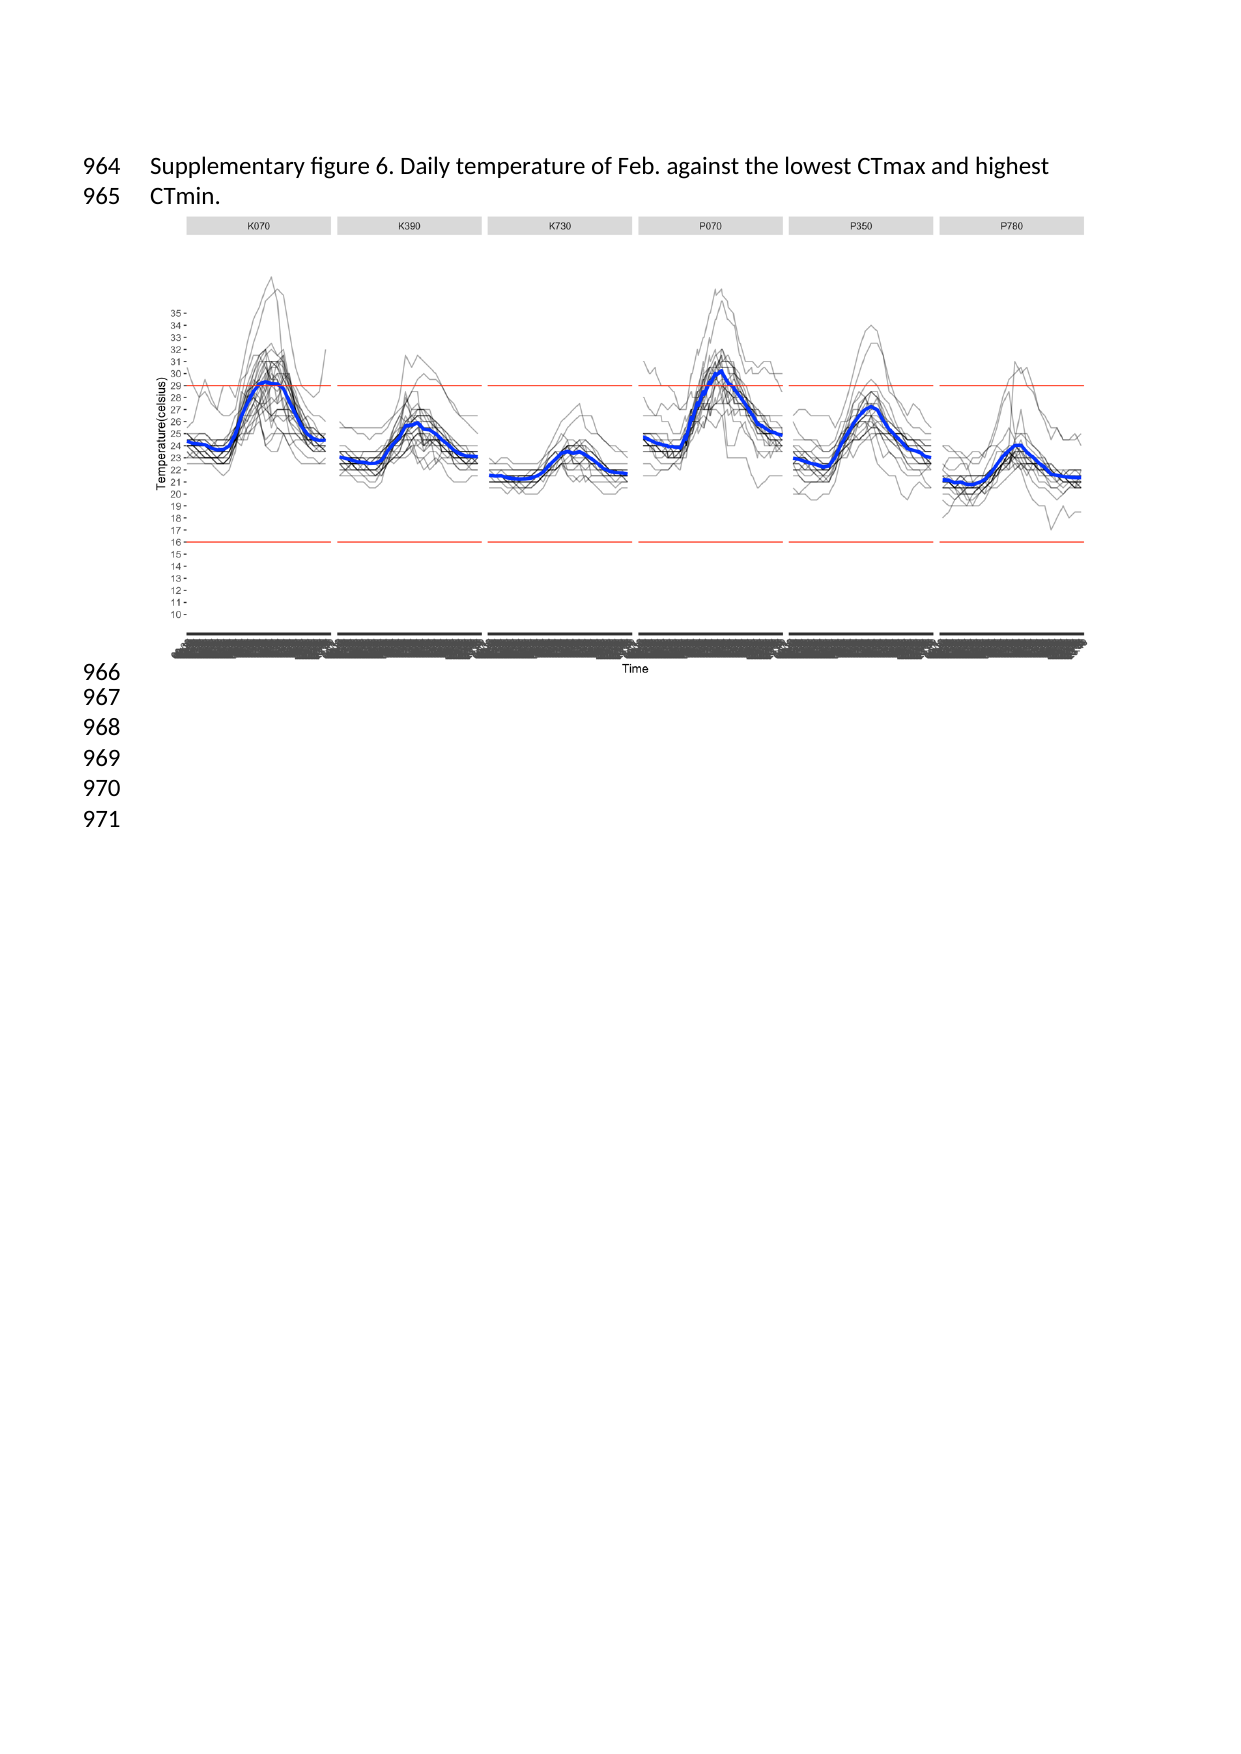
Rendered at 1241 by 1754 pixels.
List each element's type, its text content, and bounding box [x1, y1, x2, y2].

text Supplementary figure 6. Daily temperature of Feb. against the lowest CTmax and highest CTmin. [150, 150, 1090, 211]
picture [150, 211, 1090, 681]
